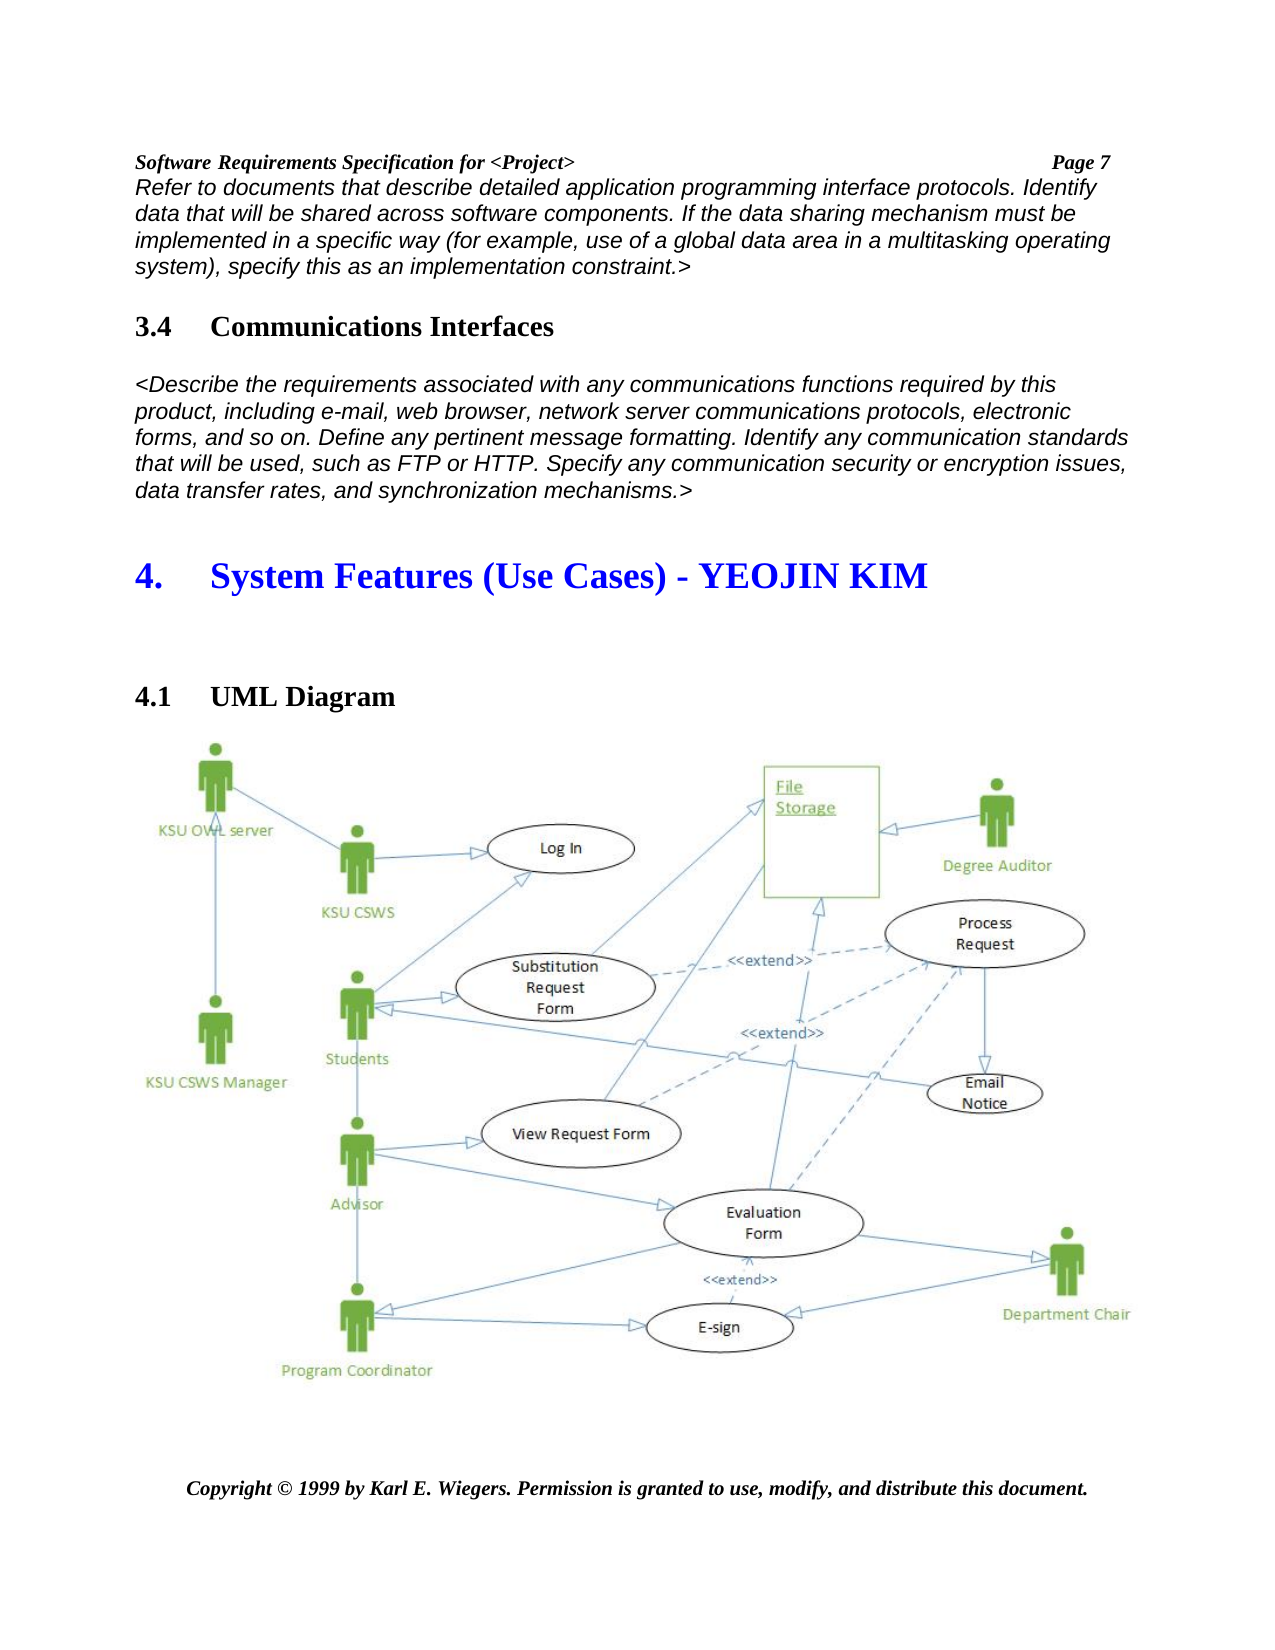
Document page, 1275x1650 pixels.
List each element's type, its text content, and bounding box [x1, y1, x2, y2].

subtitle Communications Interfaces [135, 309, 1140, 342]
subtitle System Features (Use Cases) - YEOJIN KIM [135, 553, 1140, 596]
subtitle UML Diagram [135, 679, 1140, 713]
text <Describe the requirements associated with any communications functions required by this product, including e-mail, web browser, network server communications protocols, electronic forms, and so on. Define any pertinent message formatting. Identify any communication standards that will be used, such as FTP or HTTP. Specify any communication security or encryption issues, data transfer rates, and synchronization mechanisms.> [135, 371, 1140, 503]
picture [135, 741, 1140, 1390]
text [135, 174, 1140, 279]
